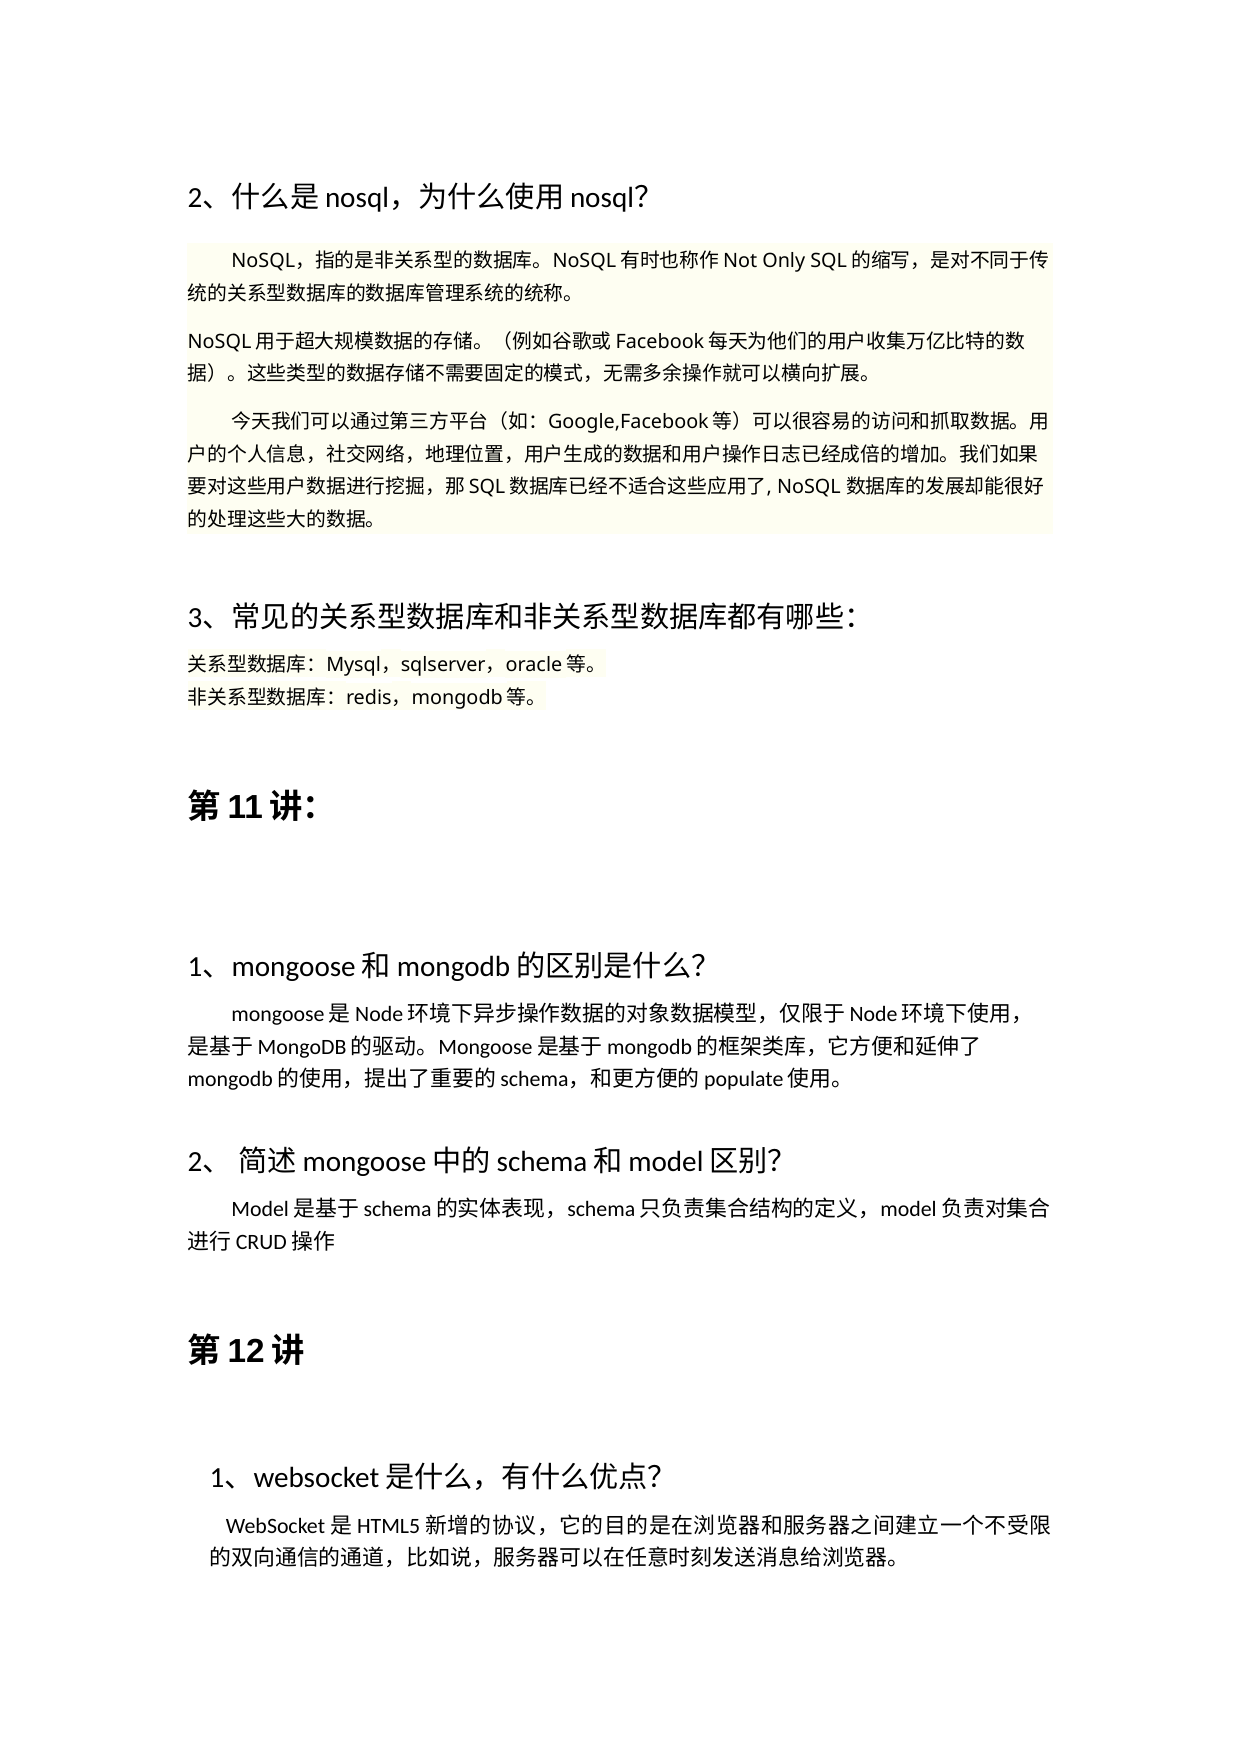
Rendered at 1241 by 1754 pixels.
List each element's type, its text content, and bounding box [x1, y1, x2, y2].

subtitle 2、 简述mongoose中的schema和model区别？ [187, 1126, 1053, 1191]
text 今天我们可以通过第三方平台（如：Google,Facebook等）可以很容易的访问和抓取数据。用户的个人信息，社交网络，地理位置，用户生成的数据和用户操作日志已经成倍的增加。我们如果要对这些用户数据进行挖掘，那SQL数据库已经不适合这些应用了, NoSQL 数据库的发展却能很好的处理这些大的数据。 [187, 404, 1053, 534]
text NoSQL用于超大规模数据的存储。（例如谷歌或Facebook每天为他们的用户收集万亿比特的数据）。这些类型的数据存储不需要固定的模式，无需多余操作就可以横向扩展。 [187, 323, 1053, 388]
subtitle 3、常见的关系型数据库和非关系型数据库都有哪些： [187, 582, 1053, 647]
list WebSocket是HTML5新增的协议，它的目的是在浏览器和服务器之间建立一个不受限的双向通信的通道，比如说，服务器可以在任意时刻发送消息给浏览器。 [209, 1507, 1053, 1572]
text mongoose是Node环境下异步操作数据的对象数据模型，仅限于Node环境下使用，是基于MongoDB的驱动。Mongoose是基于mongodb的框架类库，它方便和延伸了mongodb的使用，提出了重要的schema，和更方便的populate使用。 [187, 996, 1053, 1093]
subtitle 1、mongoose和mongodb的区别是什么？ [187, 931, 1053, 996]
subtitle 第12讲 [187, 1315, 1053, 1380]
subtitle 第11讲： [187, 772, 1053, 837]
text Model是基于schema的实体表现，schema只负责集合结构的定义，model负责对集合进行CRUD操作 [187, 1191, 1053, 1256]
list 关系型数据库：Mysql，sqlserver，oracle等。 [187, 647, 1053, 679]
subtitle websocket是什么，有什么优点？ [209, 1442, 1053, 1507]
text NoSQL，指的是非关系型的数据库。NoSQL有时也称作Not Only SQL的缩写，是对不同于传统的关系型数据库的数据库管理系统的统称。 [187, 243, 1053, 308]
subtitle 2、什么是nosql，为什么使用nosql？ [187, 162, 1053, 227]
list 非关系型数据库：redis，mongodb等。 [187, 679, 1053, 712]
